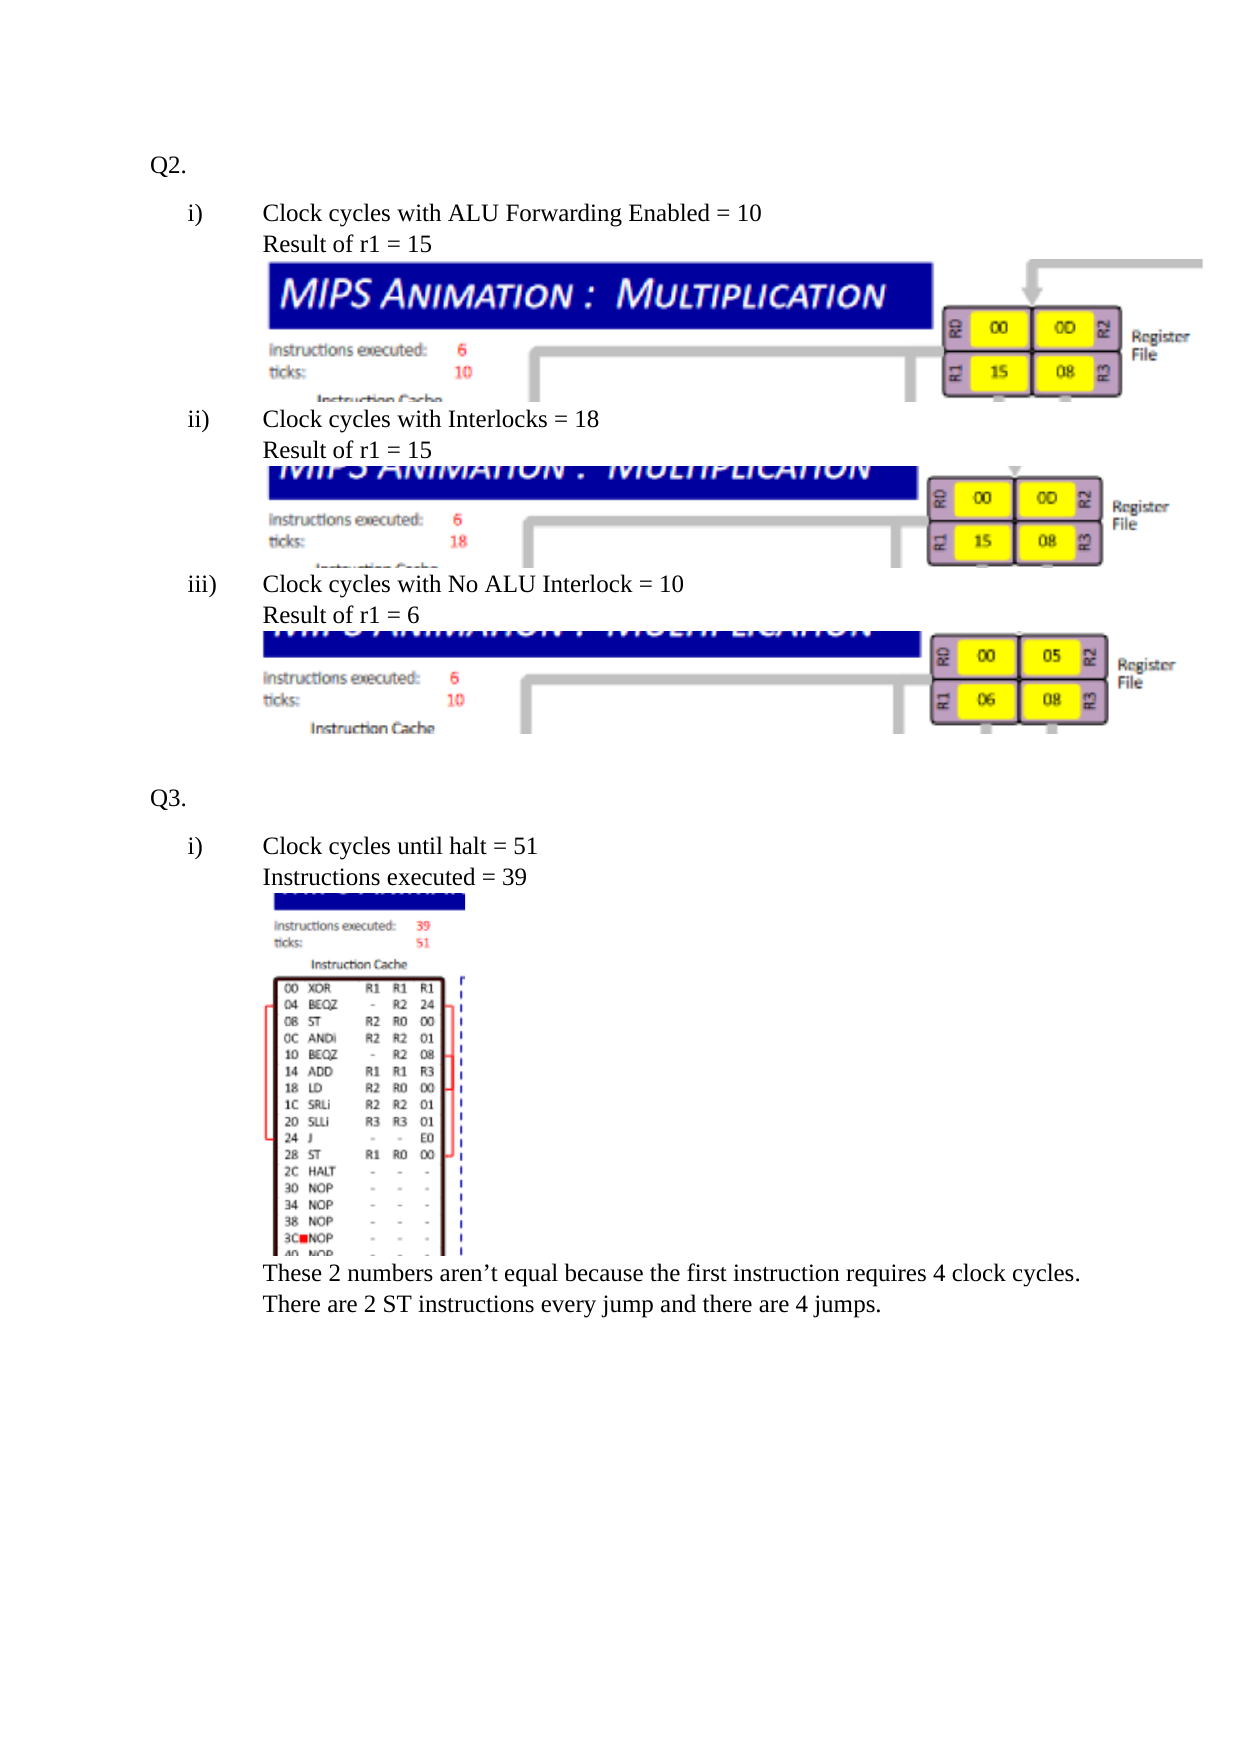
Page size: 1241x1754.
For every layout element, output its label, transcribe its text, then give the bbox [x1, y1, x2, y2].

text Q3. [150, 783, 1090, 812]
list These 2 numbers aren’t equal because the first instruction requires 4 clock cycles. There are 2 ST instructions every jump and there are 4 jumps. [262, 1258, 1090, 1318]
list Result of r1 = 15 [262, 229, 1090, 257]
text Q2. [150, 150, 1090, 179]
list Result of r1 = 15 [262, 435, 1090, 464]
list Result of r1 = 6 [262, 600, 1090, 629]
picture [262, 893, 465, 1256]
picture [262, 466, 1186, 568]
list Clock cycles with ALU Forwarding Enabled = 10 [187, 198, 1090, 226]
list Instructions executed = 39 [262, 862, 1090, 891]
list Clock cycles until halt = 51 [187, 831, 1090, 860]
picture [262, 631, 1203, 734]
list Clock cycles with Interlocks = 18 [187, 404, 1090, 433]
picture [262, 259, 1203, 402]
list Clock cycles with No ALU Interlock = 10 [187, 569, 1090, 598]
